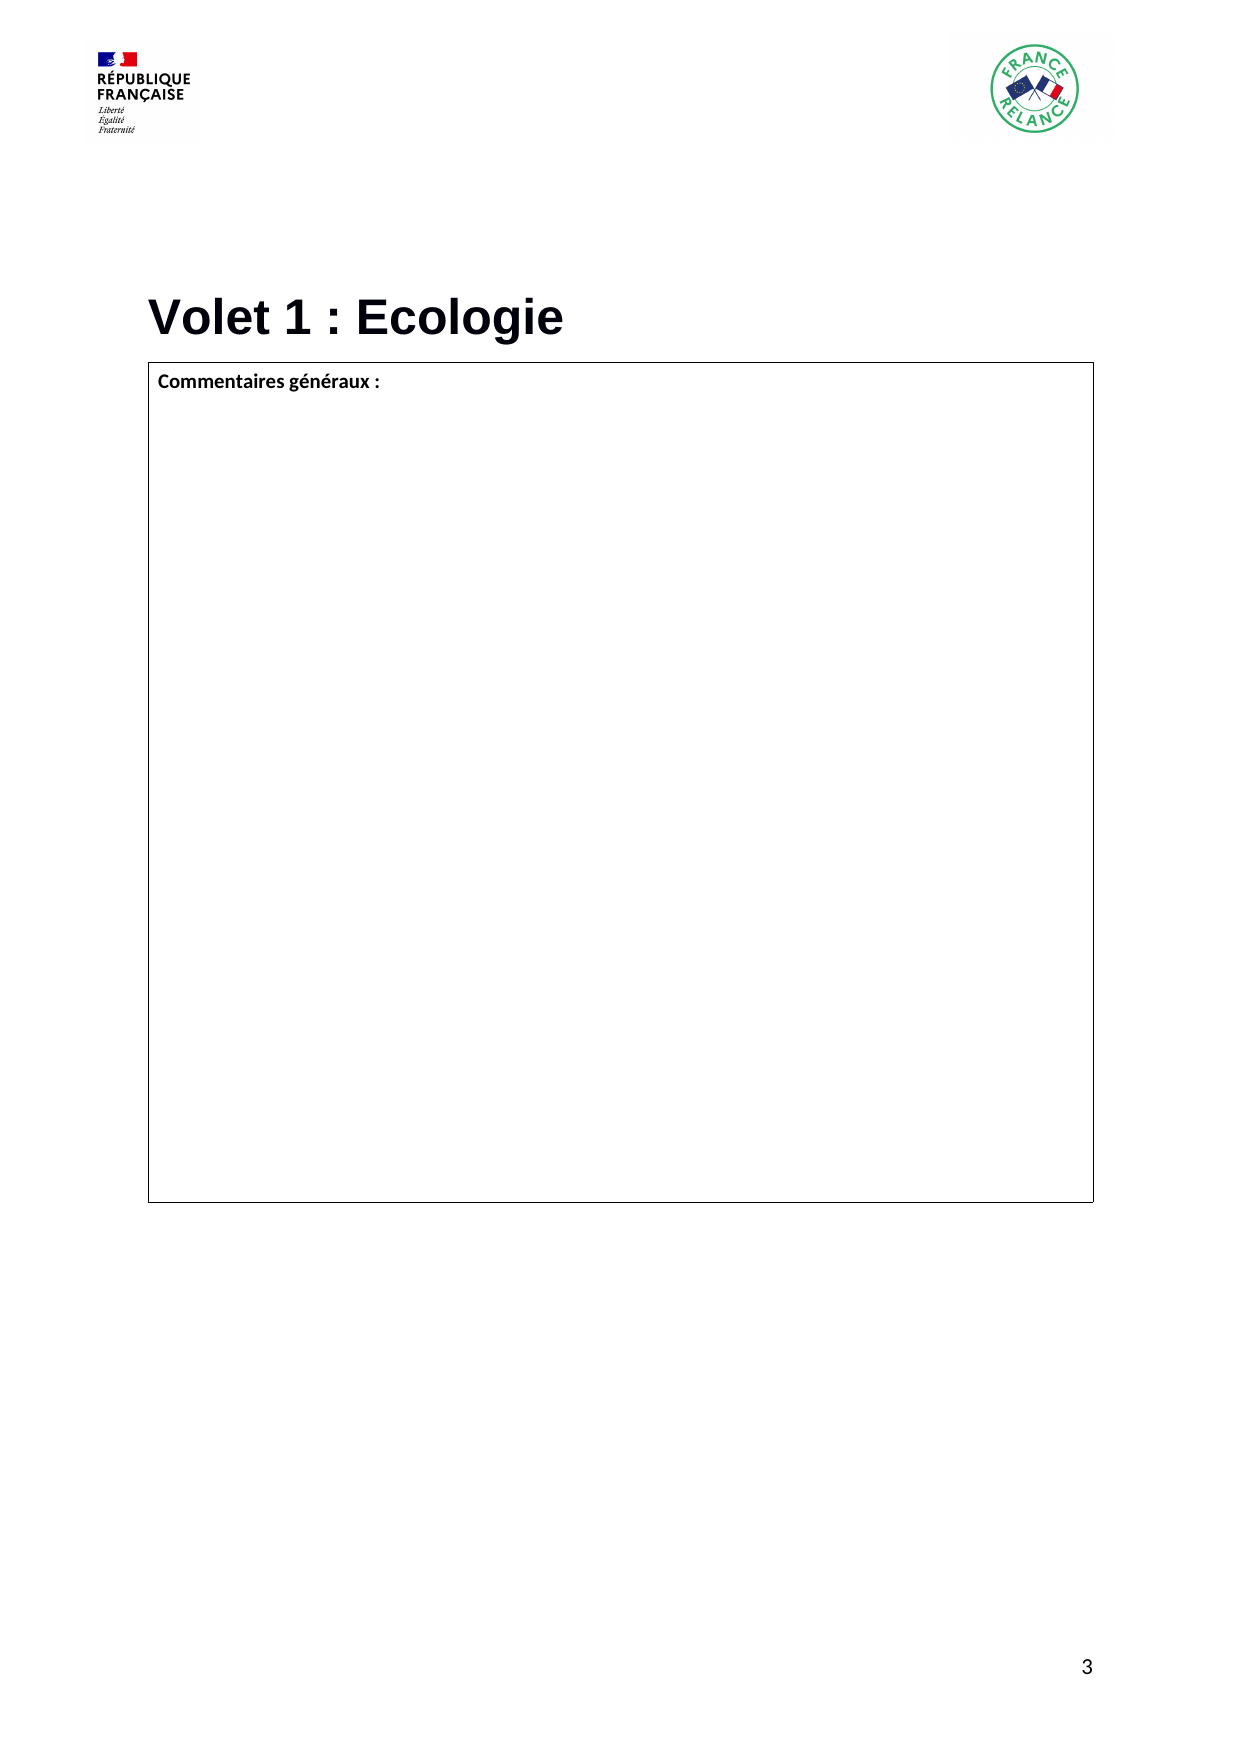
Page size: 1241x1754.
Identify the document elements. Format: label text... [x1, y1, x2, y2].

picture [84, 39, 200, 144]
subtitle Volet 1 : Ecologie [148, 288, 1093, 345]
table_header Commentaires généraux : [149, 363, 1093, 1201]
picture [947, 31, 1115, 141]
